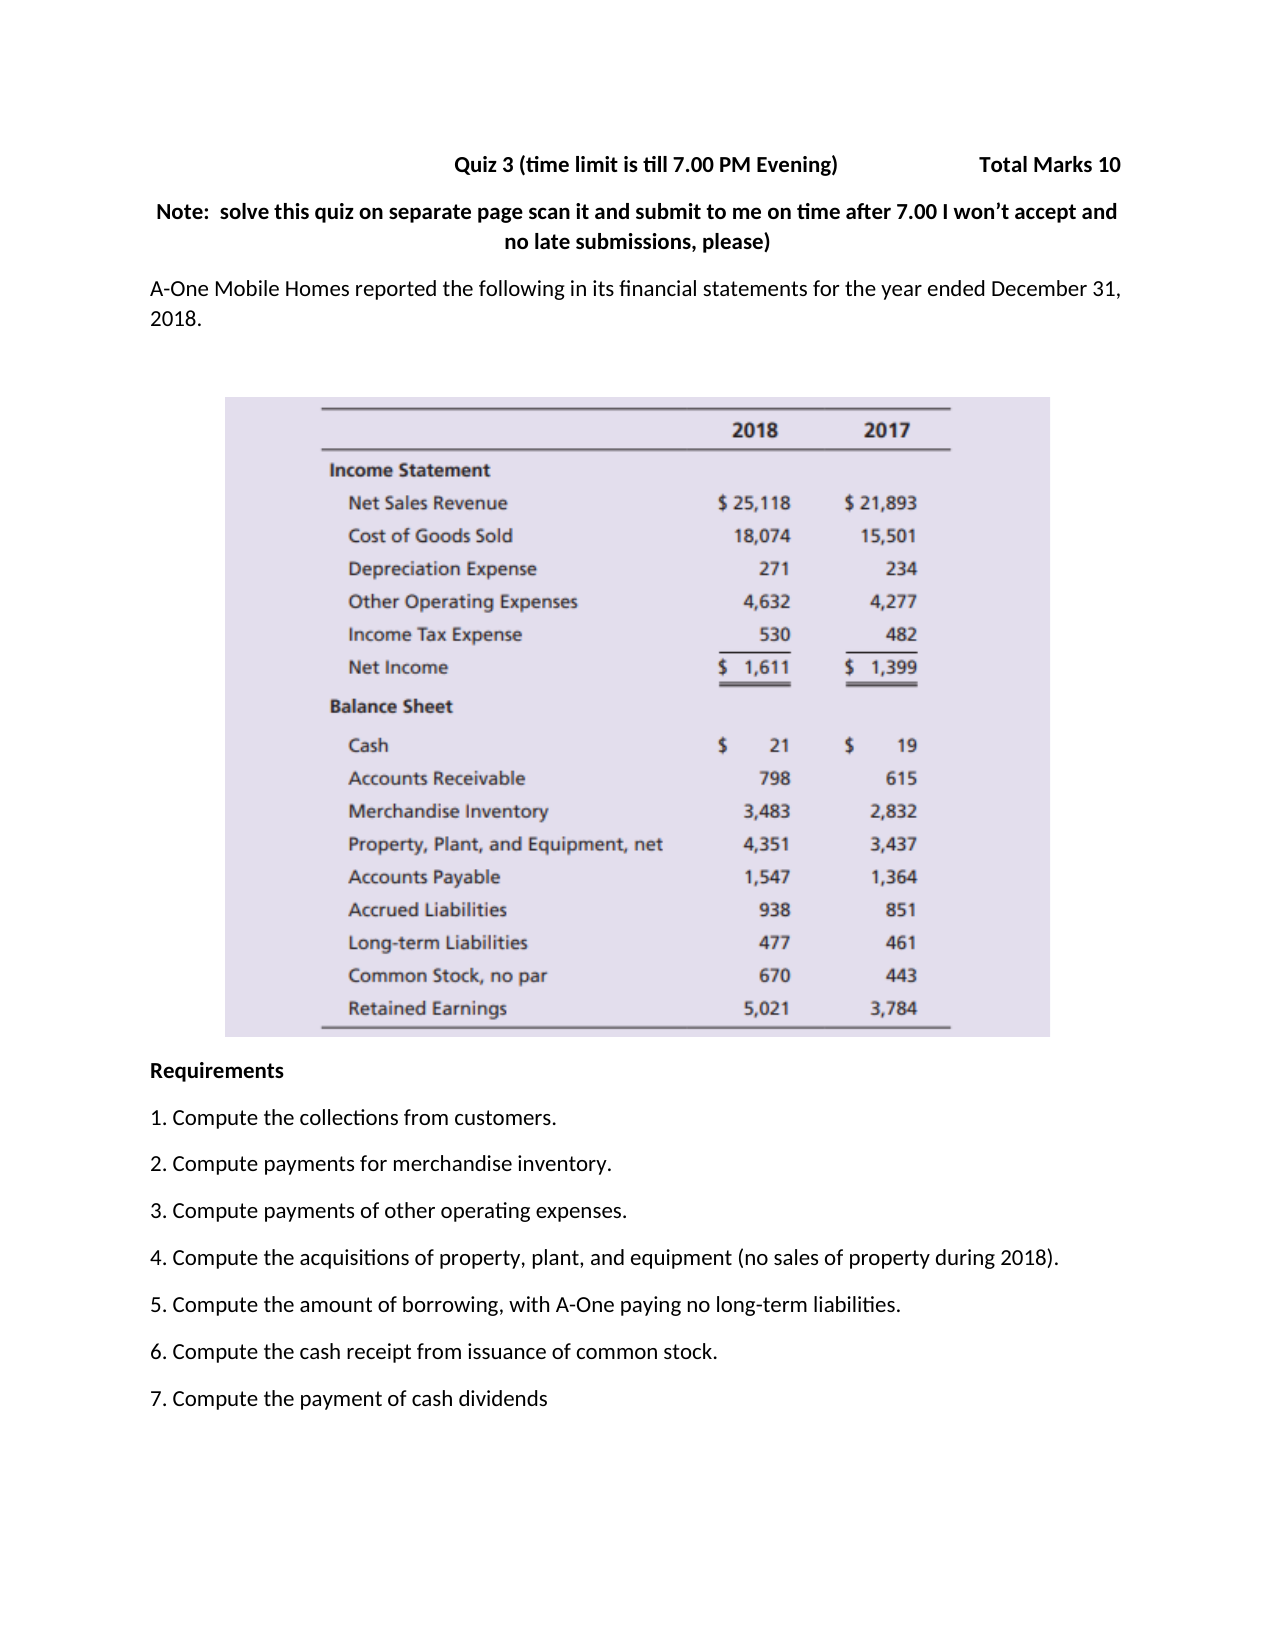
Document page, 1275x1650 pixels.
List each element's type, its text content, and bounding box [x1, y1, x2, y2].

text 2. Compute payments for merchandise inventory. [150, 1149, 1125, 1178]
picture [225, 397, 1050, 1037]
text 6. Compute the cash receipt from issuance of common stock. [150, 1337, 1125, 1365]
text 7. Compute the payment of cash dividends [150, 1384, 1125, 1412]
text 5. Compute the amount of borrowing, with A-One paying no long-term liabilities. [150, 1290, 1125, 1318]
text 4. Compute the acquisitions of property, plant, and equipment (no sales of property during 2018). [150, 1243, 1125, 1271]
text Quiz 3 (time limit is till 7.00 PM Evening) Total Marks 10 [375, 150, 1125, 178]
text A-One Mobile Homes reported the following in its financial statements for the year ended December 31, 2018. [150, 274, 1125, 332]
text Requirements [150, 1056, 1125, 1084]
text 3. Compute payments of other operating expenses. [150, 1196, 1125, 1224]
text 1. Compute the collections from customers. [150, 1103, 1125, 1131]
text Note: solve this quiz on separate page scan it and submit to me on time after 7.00 I won’t accept and no late submissions, please) [150, 197, 1125, 255]
